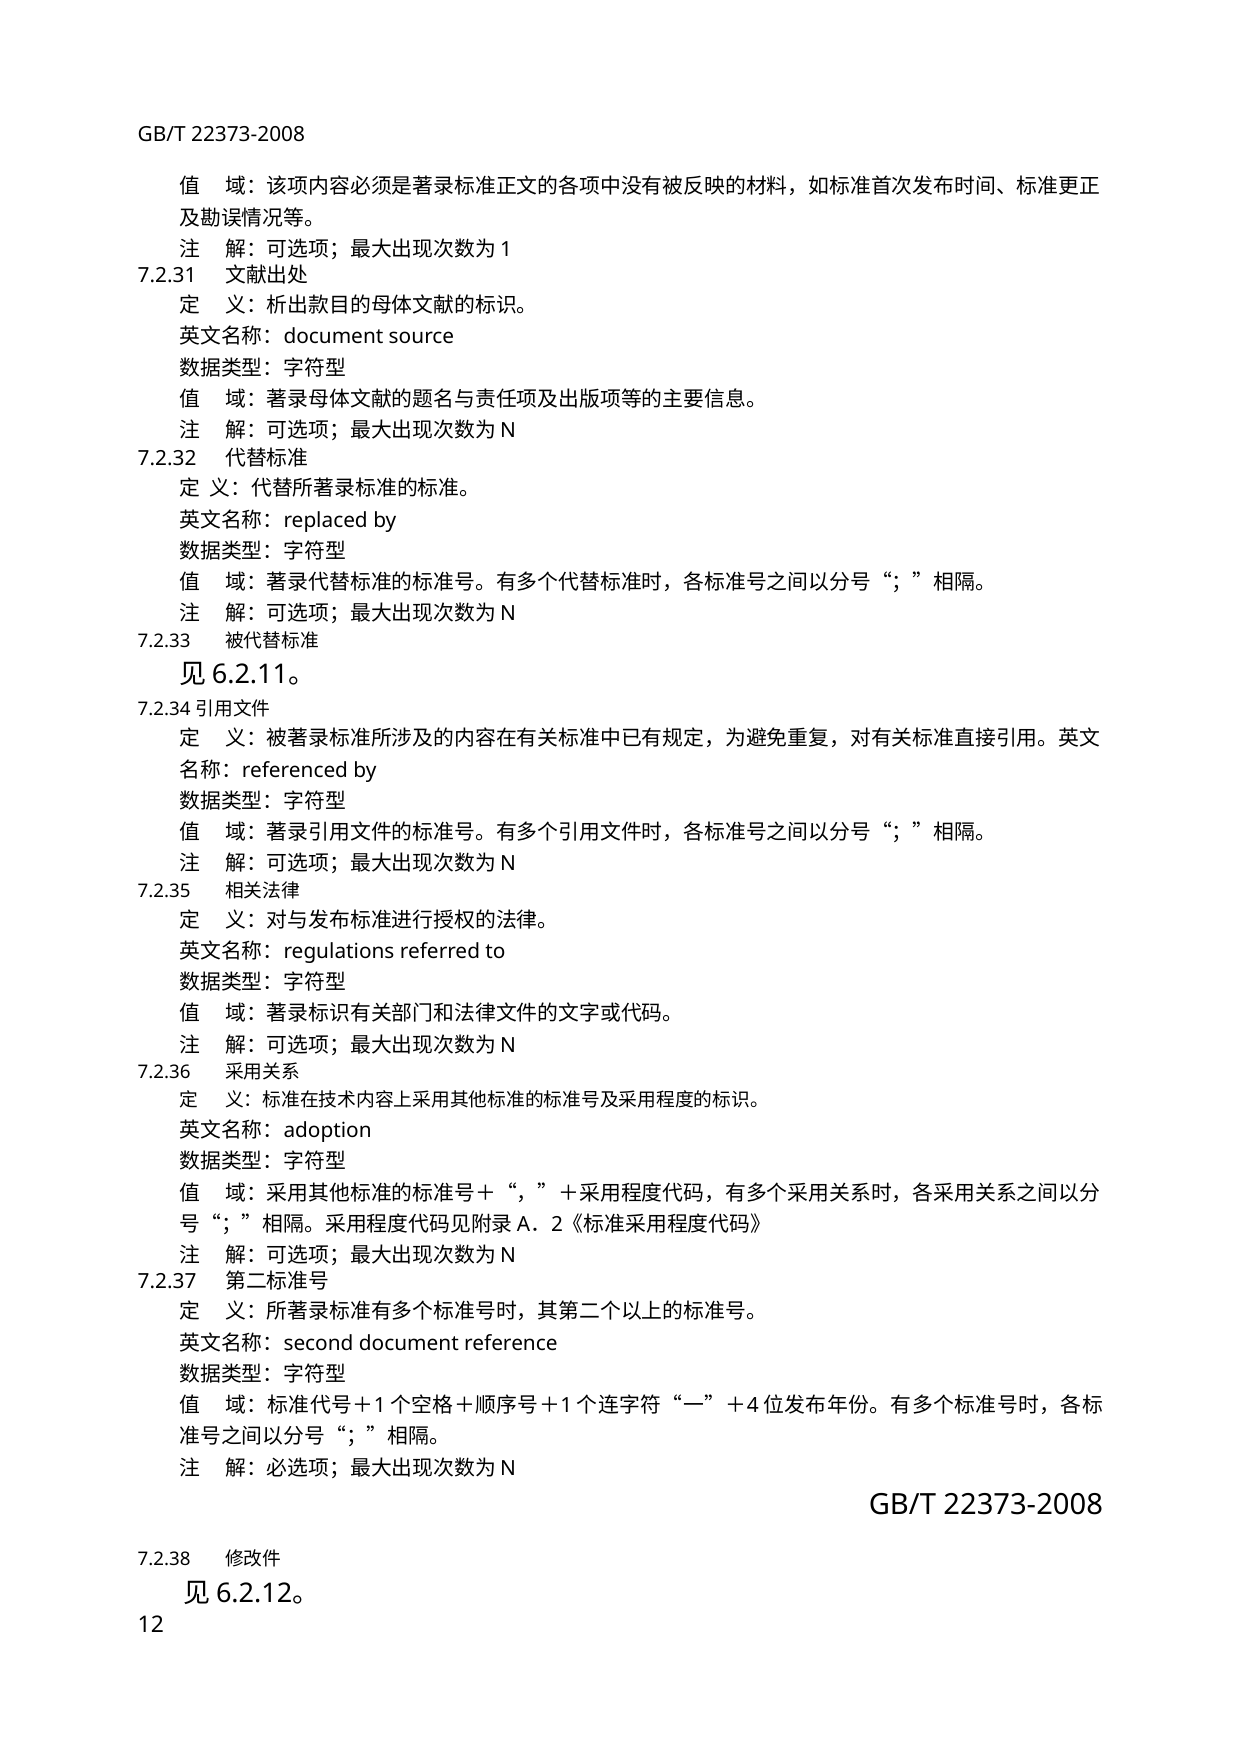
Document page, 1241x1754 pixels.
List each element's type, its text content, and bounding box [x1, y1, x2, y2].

text 7.2.38 修改件 [137, 1546, 1103, 1571]
text 注 解：可选项；最大出现次数为N [137, 1027, 1103, 1058]
text 定 义：标准在技术内容上采用其他标准的标准号及采用程度的标识。 [137, 1083, 1103, 1112]
text 7.2.36 采用关系 [137, 1058, 1103, 1083]
text 定 义：被著录标准所涉及的内容在有关标准中已有规定，为避免重复，对有关标准直接引用。英文名称：referenced by [179, 721, 1103, 783]
text 值 域：著录引用文件的标准号。有多个引用文件时，各标准号之间以分号“；”相隔。 [137, 814, 1103, 846]
text 英文名称：document source [137, 319, 1103, 350]
text 英文名称：adoption [137, 1112, 1103, 1144]
text 英文名称：regulations referred to [137, 933, 1103, 964]
text 定 义：析出款目的母体文献的标识。 [137, 287, 1103, 319]
text 7.2.34 引用文件 [137, 692, 1103, 721]
text 定 义：所著录标准有多个标准号时，其第二个以上的标准号。 [137, 1294, 1103, 1325]
text 值 域：著录母体文献的题名与责任项及出版项等的主要信息。 [137, 381, 1103, 412]
text 值 域：采用其他标准的标准号＋“，”＋采用程度代码，有多个采用关系时，各采用关系之间以分号“；”相隔。采用程度代码见附录A．2《标准采用程度代码》 [179, 1175, 1103, 1237]
text 数据类型：字符型 [137, 1356, 1103, 1387]
text 值 域：标准代号＋1个空格＋顺序号＋1个连字符“一”＋4位发布年份。有多个标准号时，各标准号之间以分号“；”相隔。 [179, 1387, 1103, 1450]
text 7.2.31 文献出处 [137, 262, 1103, 287]
text 注 解：可选项；最大出现次数为N [137, 846, 1103, 877]
text 7.2.35 相关法律 [137, 877, 1103, 902]
text 定 义：对与发布标准进行授权的法律。 [137, 902, 1103, 933]
text 见6.2.11。 [137, 652, 1103, 692]
text 7.2.33 被代替标准 [137, 627, 1103, 652]
text 英文名称：replaced by [137, 502, 1103, 533]
text 定 义：代替所著录标准的标准。 [137, 471, 1103, 502]
text 注 解：可选项；最大出现次数为N [137, 1237, 1103, 1269]
text 见6.2.12。 [137, 1571, 1103, 1610]
text 注 解：必选项；最大出现次数为N [137, 1450, 1103, 1481]
text 7.2.37 第二标准号 [137, 1269, 1103, 1294]
text 数据类型：字符型 [137, 964, 1103, 996]
text 值 域：著录代替标准的标准号。有多个代替标准时，各标准号之间以分号“；”相隔。 [137, 564, 1103, 596]
text 注 解：可选项；最大出现次数为N [137, 596, 1103, 627]
text 数据类型：字符型 [137, 783, 1103, 814]
text 值 域：著录标识有关部门和法律文件的文字或代码。 [137, 996, 1103, 1027]
text GB/T 22373-2008 [137, 117, 1103, 148]
text 数据类型：字符型 [137, 350, 1103, 381]
text 注 解：可选项；最大出现次数为N [137, 412, 1103, 444]
text 值 域：该项内容必须是著录标准正文的各项中没有被反映的材料，如标准首次发布时间、标准更正及勘误情况等。 [179, 169, 1103, 231]
text 7.2.32 代替标准 [137, 444, 1103, 471]
text 数据类型：字符型 [137, 533, 1103, 564]
text GB/T 22373-2008 [137, 1481, 1103, 1523]
text 注 解：可选项；最大出现次数为1 [137, 231, 1103, 262]
text 数据类型：字符型 [137, 1144, 1103, 1175]
text 英文名称：second document reference [137, 1325, 1103, 1356]
